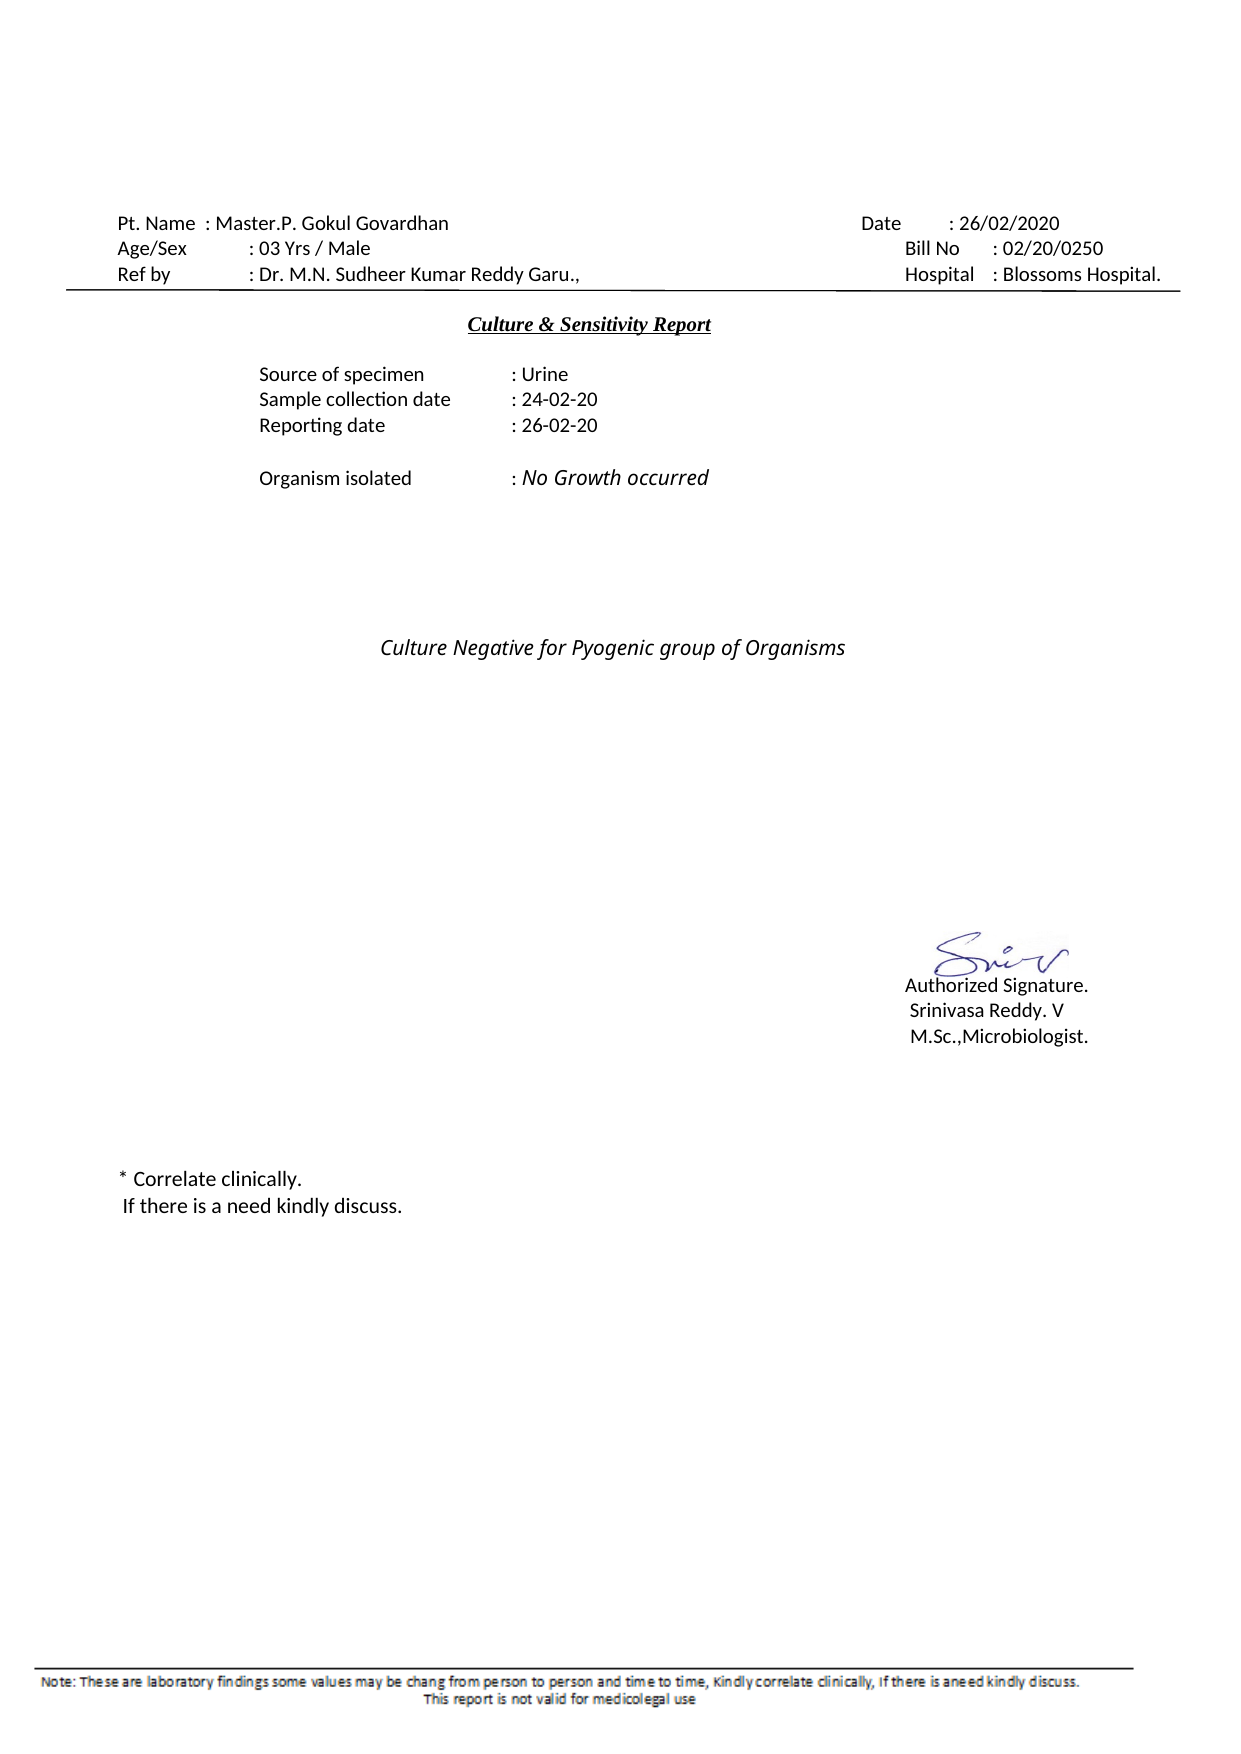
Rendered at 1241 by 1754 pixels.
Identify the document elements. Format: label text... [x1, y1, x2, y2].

text Organism isolated : No Growth occurred [259, 463, 1210, 491]
text Culture Negative for Pyogenic group of Organisms [336, 633, 1210, 662]
text Sample collection date : 24-02-20 [259, 387, 1210, 412]
text Pt. Name : Master.P. Gokul Govardhan Date : 26/02/2020 [74, 210, 1210, 235]
text Ref by : Dr. M.N. Sudheer Kumar Reddy Garu., Hospital : Blossoms Hospital. [74, 261, 1210, 286]
text Authorized Signature. [905, 972, 1210, 997]
text Srinivasa Reddy. V [861, 997, 1210, 1023]
text Age/Sex : 03 Yrs / Male Bill No : 02/20/0250 [74, 235, 1210, 261]
picture [30, 1665, 1137, 1709]
text Culture & Sensitivity Report [424, 312, 1210, 336]
text Source of specimen : Urine [259, 361, 1210, 387]
text Reporting date : 26-02-20 [259, 412, 1210, 437]
text * Correlate clinically. [74, 1165, 1210, 1192]
text If there is a need kindly discuss. [30, 1192, 1210, 1218]
text M.Sc.,Microbiologist. [861, 1023, 1210, 1048]
picture [931, 931, 1069, 972]
